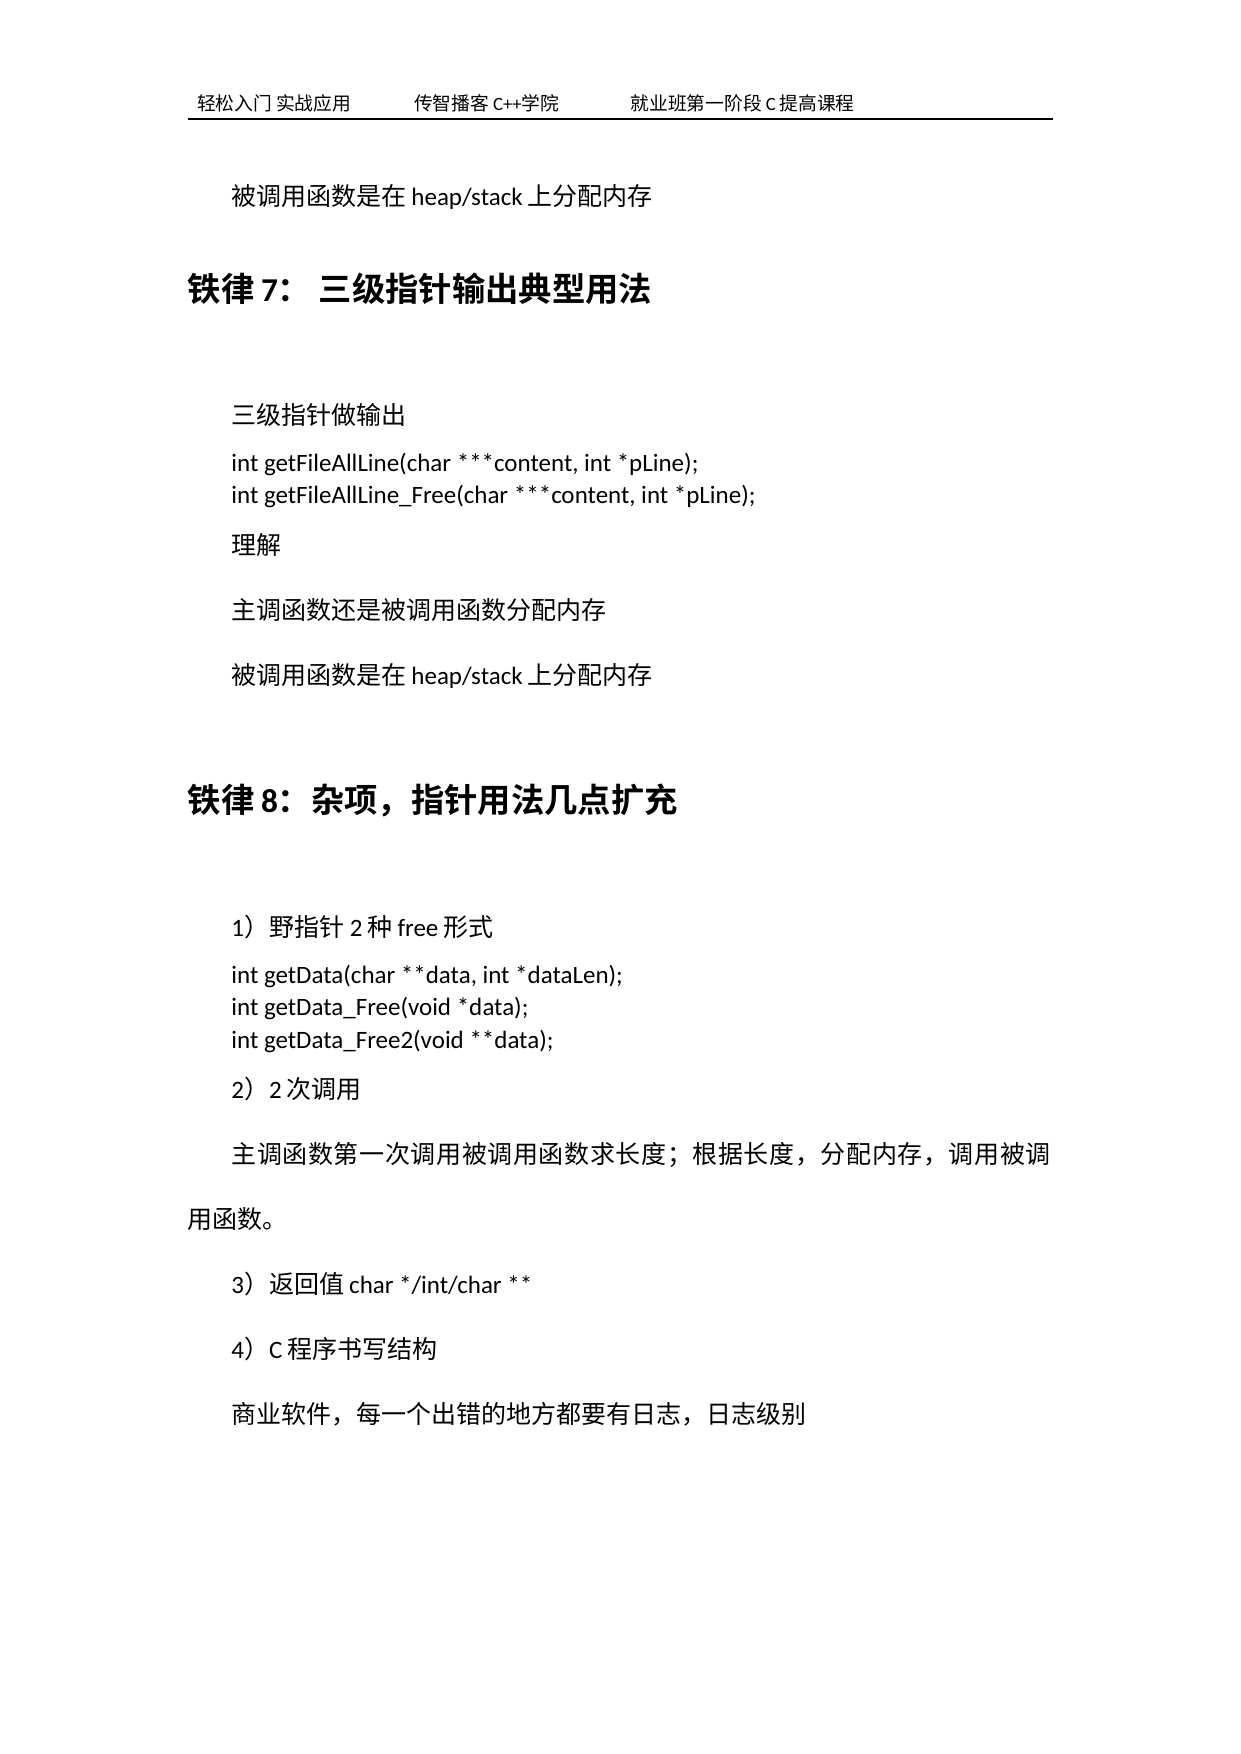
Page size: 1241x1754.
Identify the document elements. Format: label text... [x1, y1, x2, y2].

text 主调函数还是被调用函数分配内存 [187, 576, 1053, 641]
text 主调函数第一次调用被调用函数求长度；根据长度，分配内存，调用被调用函数。 [187, 1121, 1053, 1251]
text int getData_Free(void *data); [187, 991, 1053, 1023]
text 被调用函数是在heap/stack上分配内存 [187, 162, 1053, 227]
subtitle 铁律7： 三级指针输出典型用法 [187, 254, 1053, 319]
text 被调用函数是在heap/stack上分配内存 [187, 641, 1053, 706]
text int getFileAllLine_Free(char ***content, int *pLine); [187, 479, 1053, 511]
subtitle 铁律8：杂项，指针用法几点扩充 [187, 766, 1053, 831]
text int getData_Free2(void **data); [187, 1023, 1053, 1056]
text 三级指针做输出 [187, 381, 1053, 446]
text 商业软件，每一个出错的地方都要有日志，日志级别 [187, 1381, 1053, 1446]
text int getFileAllLine(char ***content, int *pLine); [187, 446, 1053, 479]
text 2）2次调用 [187, 1056, 1053, 1121]
text 理解 [187, 511, 1053, 576]
text 3）返回值char */int/char ** [187, 1251, 1053, 1316]
text 4）C程序书写结构 [187, 1316, 1053, 1381]
text 1）野指针 2种free形式 [187, 893, 1053, 958]
text int getData(char **data, int *dataLen); [187, 958, 1053, 991]
